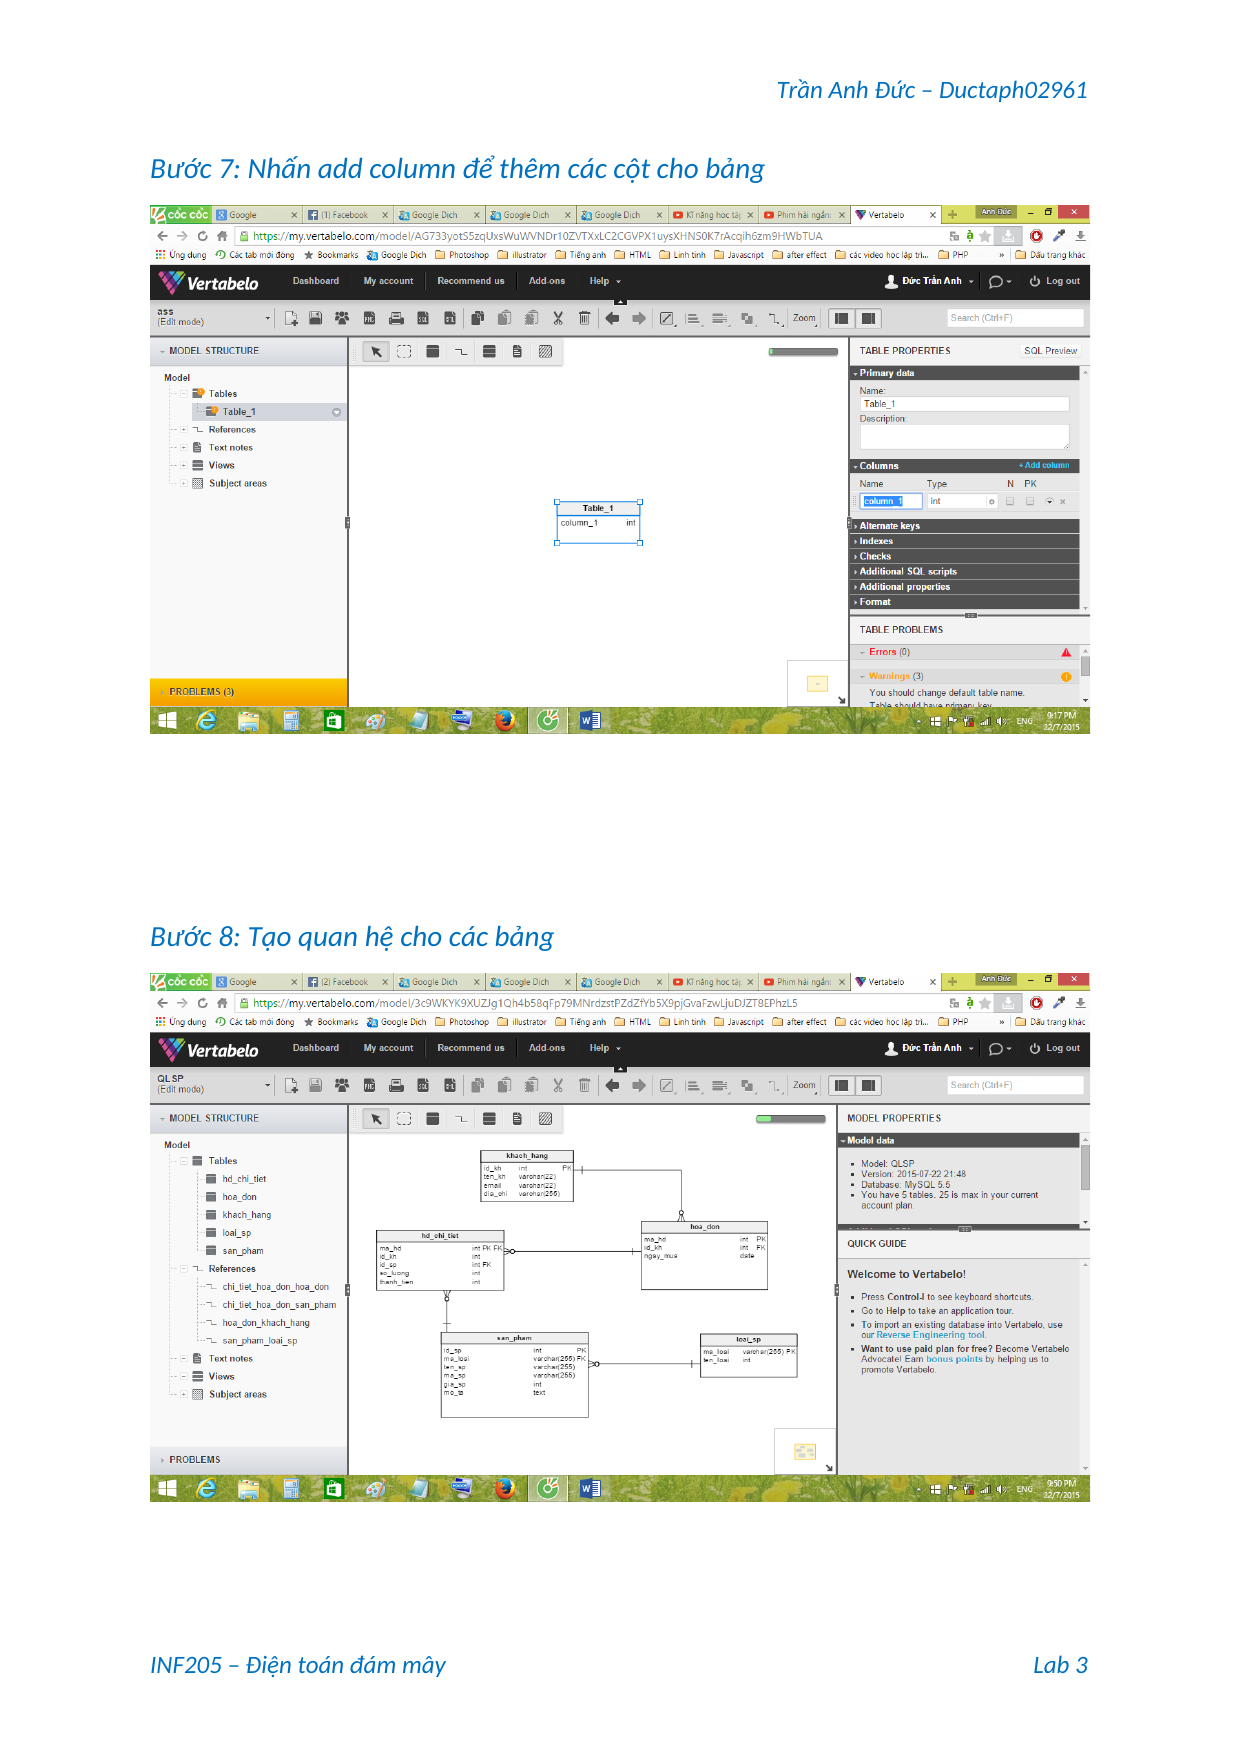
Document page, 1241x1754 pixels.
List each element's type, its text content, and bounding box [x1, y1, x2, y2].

picture [150, 205, 1091, 734]
text Bước 7: Nhấn add column để thêm các cột cho bảng [150, 150, 1090, 186]
text Bước 8: Tạo quan hệ cho các bảng [150, 918, 1090, 953]
picture [150, 973, 1091, 1502]
